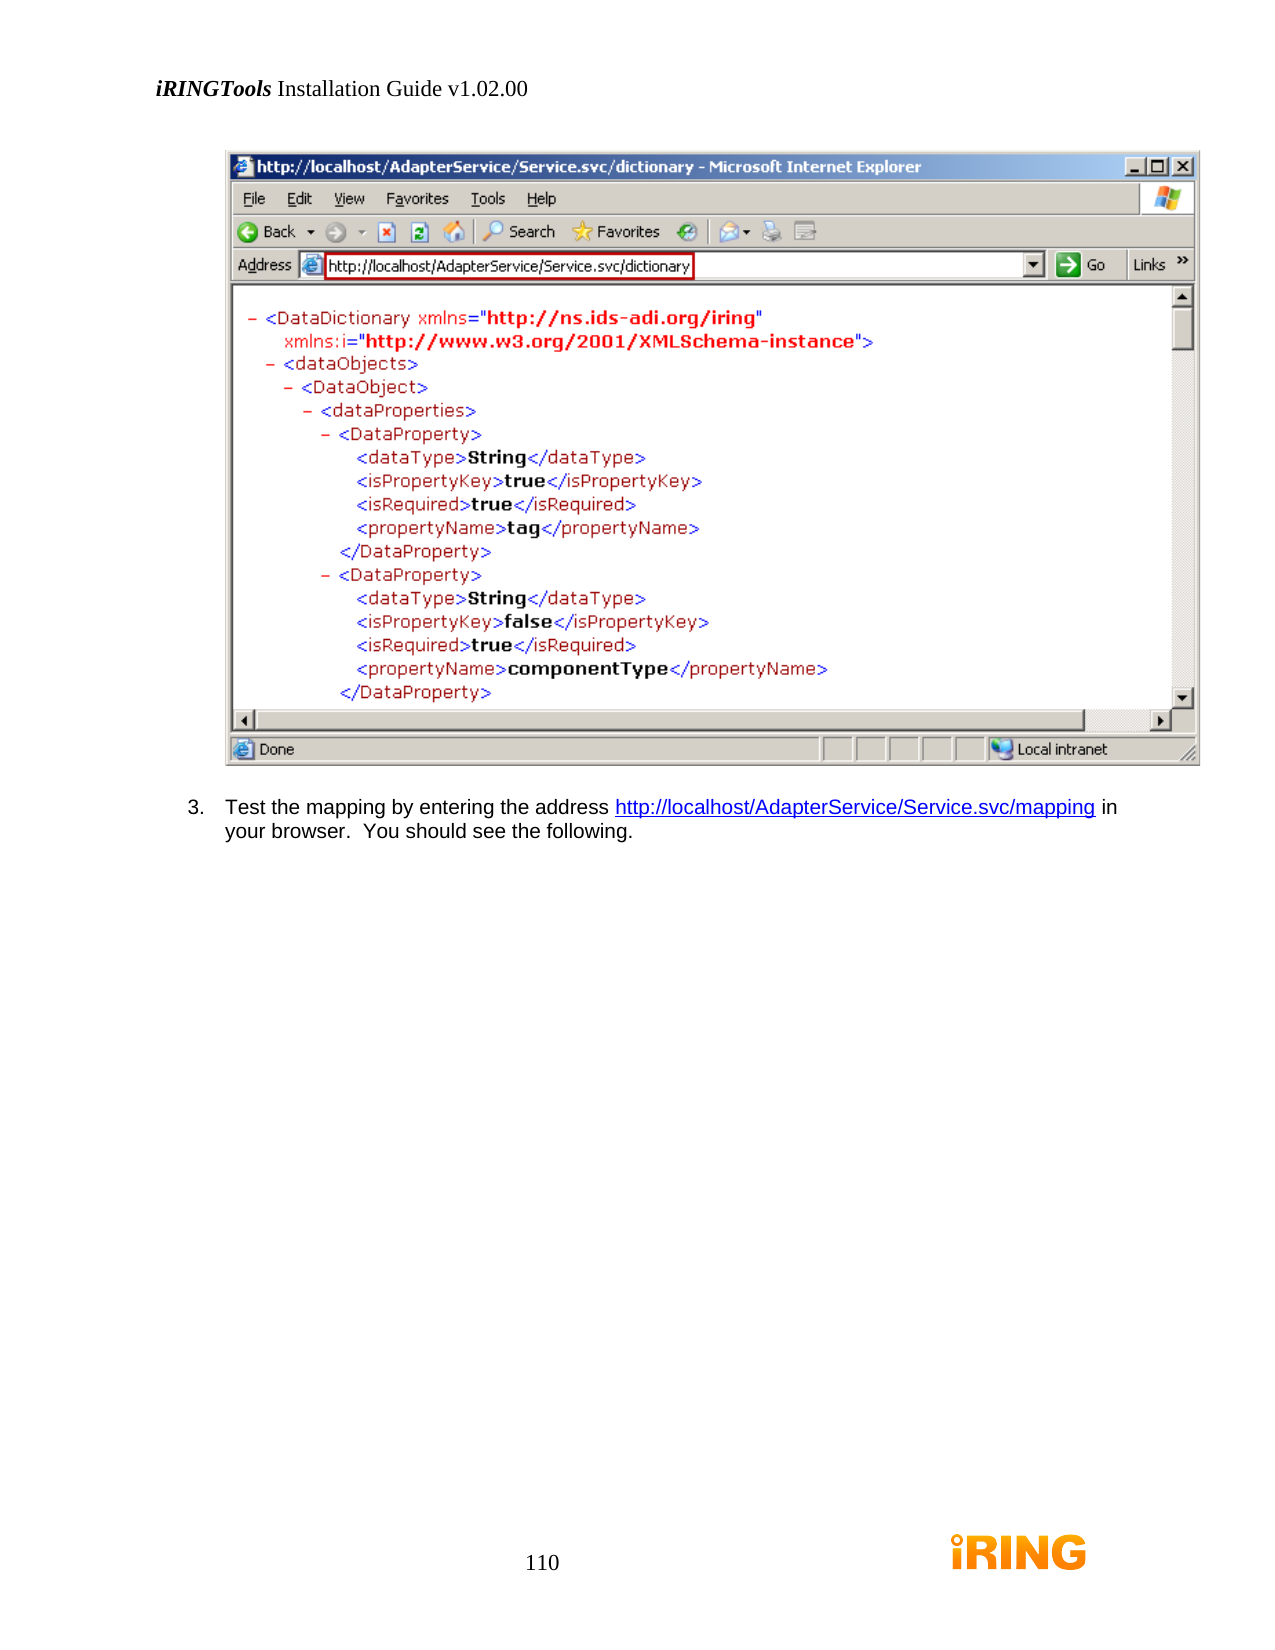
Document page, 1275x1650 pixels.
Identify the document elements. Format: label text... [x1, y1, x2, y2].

picture [225, 150, 1200, 766]
list Test the mapping by entering the address http://localhost/AdapterService/Service.svc/mapping in your browser. You should see the following. [187, 795, 1125, 843]
picture [951, 1534, 1086, 1570]
